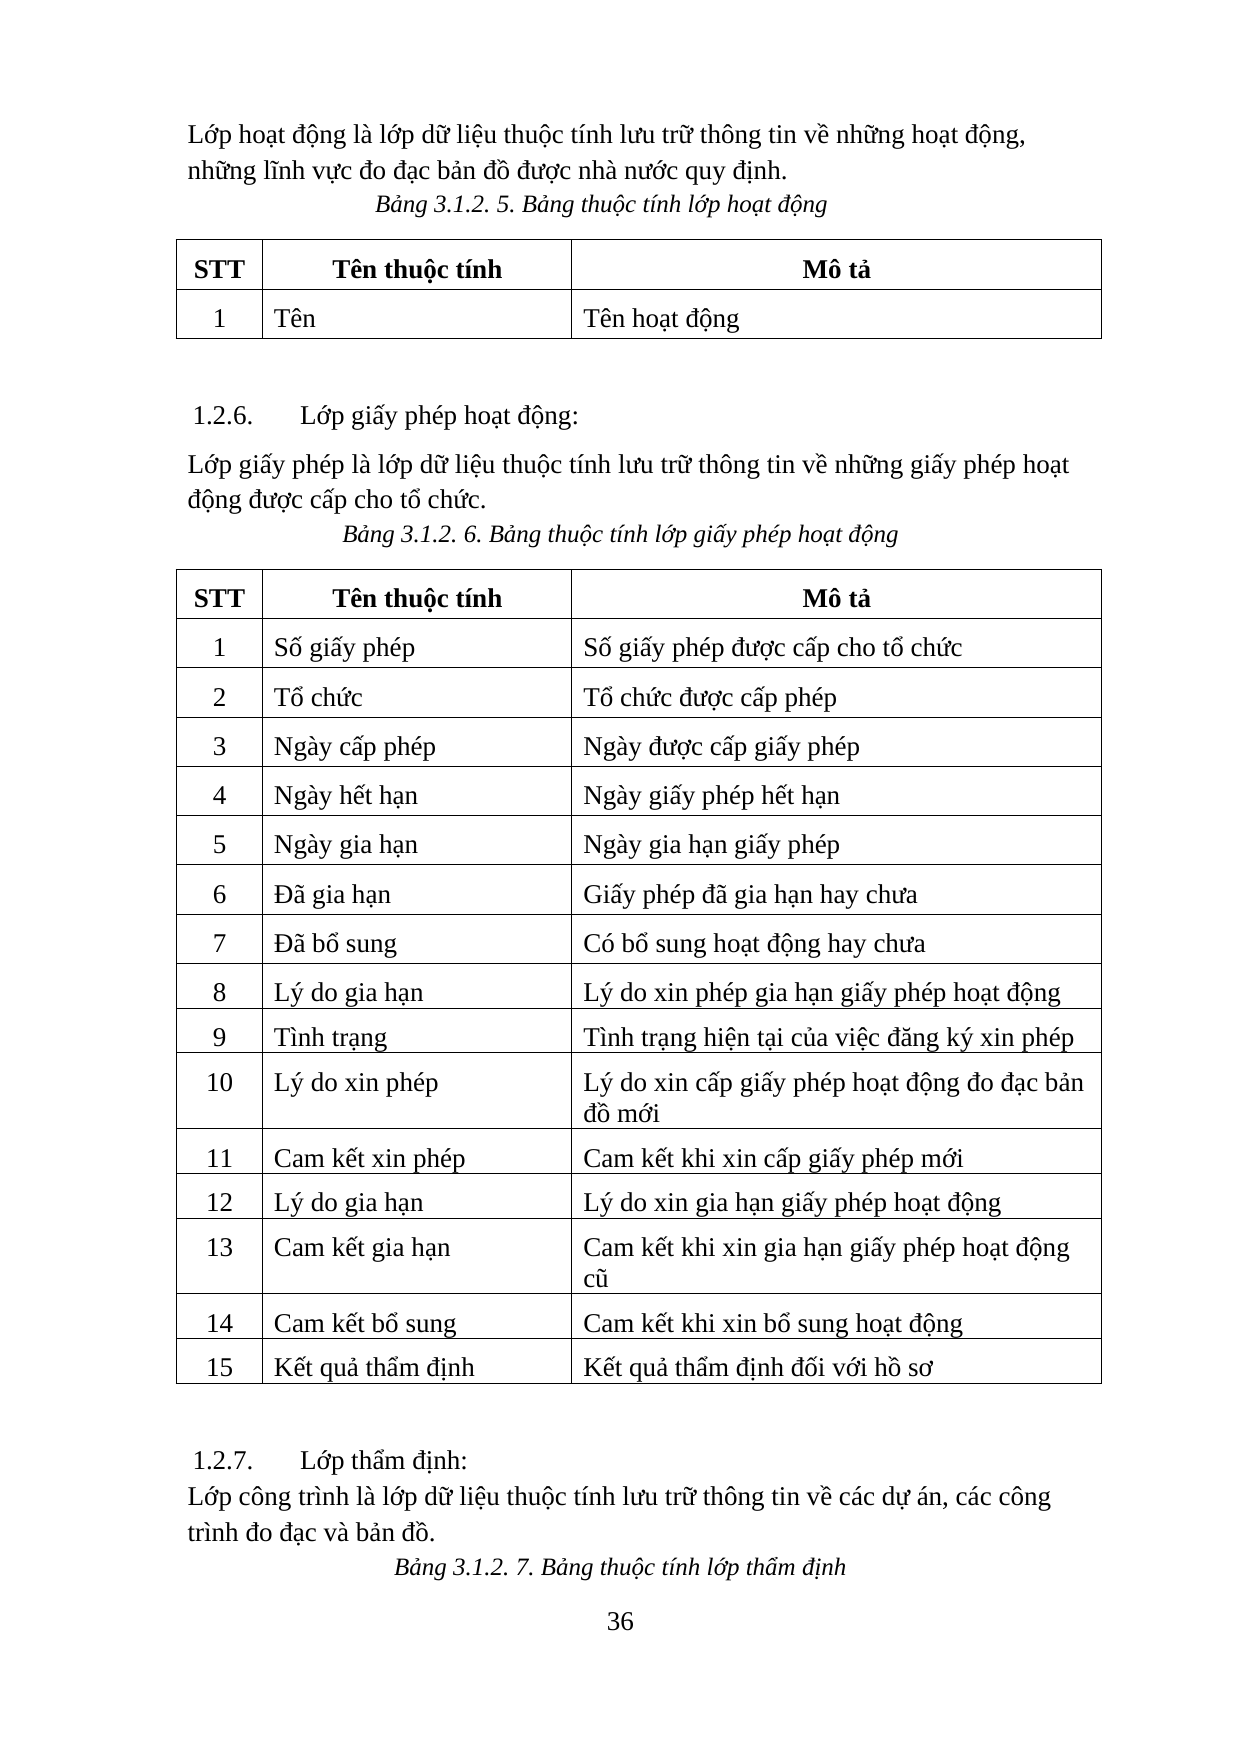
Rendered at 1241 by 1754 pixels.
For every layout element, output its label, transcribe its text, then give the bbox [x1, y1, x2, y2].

table_cell Cam kết xin phép [263, 1129, 571, 1173]
table_cell Ngày gia hạn giấy phép [572, 816, 1101, 864]
table_cell Tổ chức được cấp phép [572, 668, 1101, 717]
table_cell Cam kết khi xin cấp giấy phép mới [572, 1129, 1101, 1173]
text Bảng 3.1.2. 6. Bảng thuộc tính lớp giấy phép hoạt động [150, 519, 1090, 548]
table_cell Cam kết bổ sung [263, 1294, 571, 1338]
table_cell Ngày được cấp giấy phép [572, 718, 1101, 766]
table_cell 4 [177, 767, 262, 815]
text Lớp hoạt động là lớp dữ liệu thuộc tính lưu trữ thông tin về những hoạt động, những lĩnh vực đo đạc bản đồ được nhà nước quy định. [187, 118, 1090, 185]
text Lớp giấy phép là lớp dữ liệu thuộc tính lưu trữ thông tin về những giấy phép hoạt động được cấp cho tổ chức. [187, 448, 1090, 514]
table_cell Kết quả thẩm định đối với hồ sơ [572, 1339, 1101, 1383]
table_cell Giấy phép đã gia hạn hay chưa [572, 865, 1101, 914]
table_cell Tình trạng [263, 1009, 571, 1052]
table_cell 10 [177, 1053, 262, 1128]
table_cell Lý do gia hạn [263, 1174, 571, 1217]
table_header Mô tả [572, 570, 1101, 618]
table_cell Lý do gia hạn [263, 964, 571, 1008]
table_cell 14 [177, 1294, 262, 1338]
table_cell Lý do xin cấp giấy phép hoạt động đo đạc bản đồ mới [572, 1053, 1101, 1128]
table_cell 1 [177, 619, 262, 667]
table_cell Số giấy phép được cấp cho tổ chức [572, 619, 1101, 667]
table_cell Tên [263, 290, 571, 338]
table_cell 5 [177, 816, 262, 864]
table_cell Đã gia hạn [263, 865, 571, 914]
table_cell Có bổ sung hoạt động hay chưa [572, 915, 1101, 963]
table_cell 2 [177, 668, 262, 717]
table_cell Ngày cấp phép [263, 718, 571, 766]
table_cell 12 [177, 1174, 262, 1217]
table_cell Tổ chức [263, 668, 571, 717]
table_cell 7 [177, 915, 262, 963]
table_cell Lý do xin gia hạn giấy phép hoạt động [572, 1174, 1101, 1217]
table_cell Lý do xin phép gia hạn giấy phép hoạt động [572, 964, 1101, 1008]
table_cell Tình trạng hiện tại của việc đăng ký xin phép [572, 1009, 1101, 1052]
table_header STT [177, 240, 262, 288]
table_cell 1 [177, 290, 262, 338]
table_cell 6 [177, 865, 262, 914]
list Lớp thẩm định: [225, 1444, 1090, 1476]
table_cell Cam kết khi xin bổ sung hoạt động [572, 1294, 1101, 1338]
table_cell 11 [177, 1129, 262, 1173]
list Lớp công trình là lớp dữ liệu thuộc tính lưu trữ thông tin về các dự án, các công trình đo đạc và bản đồ. [187, 1480, 1090, 1547]
table_cell Ngày hết hạn [263, 767, 571, 815]
table_header Mô tả [572, 240, 1101, 288]
table_header Tên thuộc tính [263, 570, 571, 618]
table_header STT [177, 570, 262, 618]
table_cell Số giấy phép [263, 619, 571, 667]
table_cell 3 [177, 718, 262, 766]
table_cell Cam kết khi xin gia hạn giấy phép hoạt động cũ [572, 1219, 1101, 1293]
table_cell 13 [177, 1219, 262, 1293]
table_cell Kết quả thẩm định [263, 1339, 571, 1383]
table_cell Ngày giấy phép hết hạn [572, 767, 1101, 815]
table_cell Ngày gia hạn [263, 816, 571, 864]
list Lớp giấy phép hoạt động: [225, 399, 1090, 431]
table_cell Tên hoạt động [572, 290, 1101, 338]
text Bảng 3.1.2. 5. Bảng thuộc tính lớp hoạt động [300, 189, 1090, 218]
table_header Tên thuộc tính [263, 240, 571, 288]
table_cell 15 [177, 1339, 262, 1383]
table_cell Đã bổ sung [263, 915, 571, 963]
table_cell 9 [177, 1009, 262, 1052]
table_cell 8 [177, 964, 262, 1008]
text Bảng 3.1.2. 7. Bảng thuộc tính lớp thẩm định [150, 1552, 1090, 1580]
table_cell Lý do xin phép [263, 1053, 571, 1128]
table_cell Cam kết gia hạn [263, 1219, 571, 1293]
